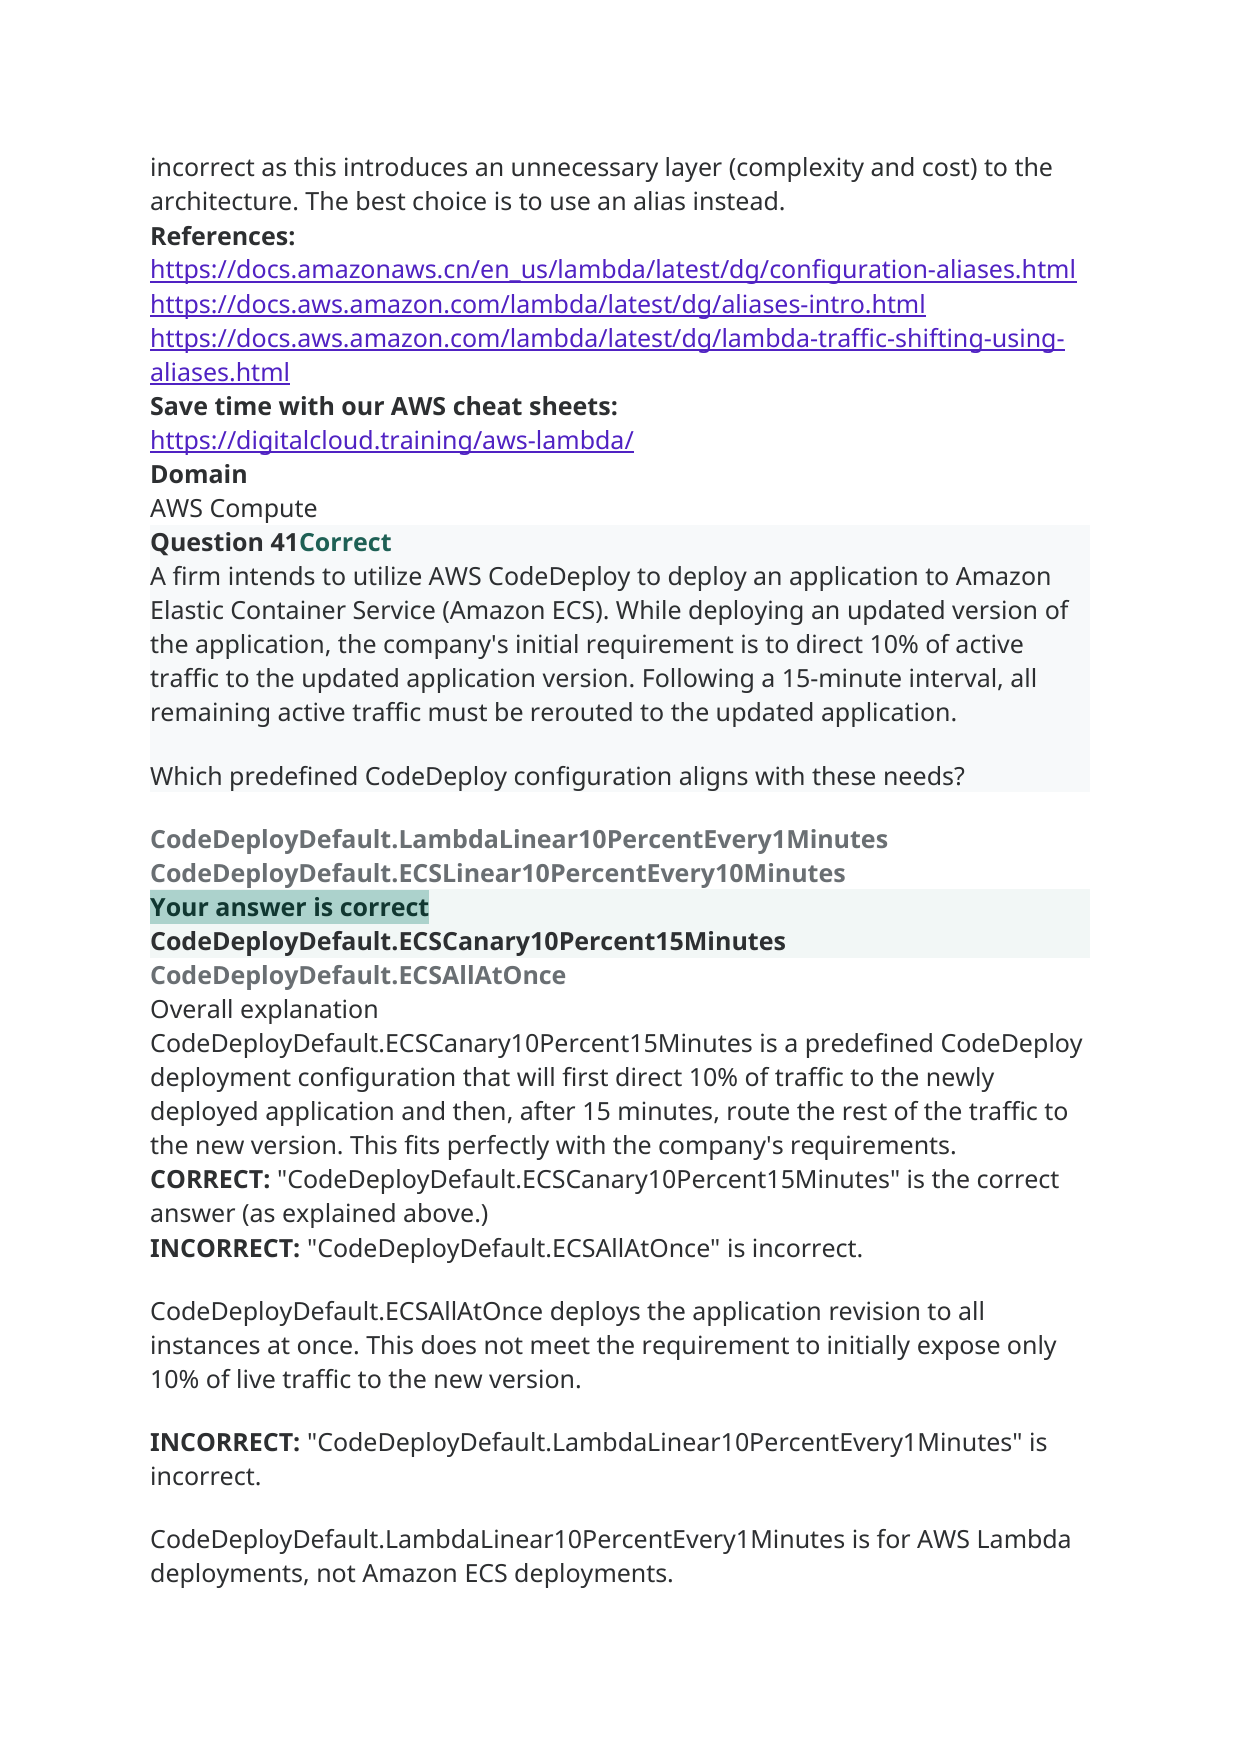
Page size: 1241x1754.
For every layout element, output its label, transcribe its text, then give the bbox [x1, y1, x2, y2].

text https://docs.aws.amazon.com/lambda/latest/dg/lambda-traffic-shifting-using-aliases.html [150, 320, 1090, 388]
text INCORRECT: "CodeDeployDefault.LambdaLinear10PercentEvery1Minutes" is incorrect. [150, 1425, 1090, 1493]
text CodeDeployDefault.ECSCanary10Percent15Minutes is a predefined CodeDeploy deployment configuration that will first direct 10% of traffic to the newly deployed application and then, after 15 minutes, route the rest of the traffic to the new version. This fits perfectly with the company's requirements. [150, 1026, 1090, 1162]
text https://docs.amazonaws.cn/en_us/lambda/latest/dg/configuration-aliases.html [150, 252, 1090, 286]
text Your answer is correct [150, 889, 1090, 924]
text CORRECT: "CodeDeployDefault.ECSCanary10Percent15Minutes" is the correct answer (as explained above.) [150, 1162, 1090, 1230]
text CodeDeployDefault.ECSAllAtOnce [150, 958, 1090, 992]
text INCORRECT: "CodeDeployDefault.ECSAllAtOnce" is incorrect. [150, 1230, 1090, 1264]
text A firm intends to utilize AWS CodeDeploy to deploy an application to Amazon Elastic Container Service (Amazon ECS). While deploying an updated version of the application, the company's initial requirement is to direct 10% of active traffic to the updated application version. Following a 15-minute interval, all remaining active traffic must be rerouted to the updated application. [150, 559, 1090, 729]
text Question 41Correct [150, 525, 1090, 559]
text Which predefined CodeDeploy configuration aligns with these needs? [150, 758, 1090, 792]
text CodeDeployDefault.LambdaLinear10PercentEvery1Minutes is for AWS Lambda deployments, not Amazon ECS deployments. [150, 1522, 1090, 1590]
text CodeDeployDefault.LambdaLinear10PercentEvery1Minutes [150, 821, 1090, 856]
text AWS Compute [150, 491, 1090, 525]
text Overall explanation [150, 992, 1090, 1026]
text https://digitalcloud.training/aws-lambda/ [150, 422, 1090, 457]
text Save time with our AWS cheat sheets: [150, 388, 1090, 422]
text CodeDeployDefault.ECSAllAtOnce deploys the application revision to all instances at once. This does not meet the requirement to initially expose only 10% of live traffic to the new version. [150, 1293, 1090, 1396]
text https://docs.aws.amazon.com/lambda/latest/dg/aliases-intro.html [150, 286, 1090, 320]
text CodeDeployDefault.ECSLinear10PercentEvery10Minutes [150, 856, 1090, 889]
text CodeDeployDefault.ECSCanary10Percent15Minutes [150, 924, 1090, 958]
text References: [150, 218, 1090, 252]
text Domain [150, 457, 1090, 491]
